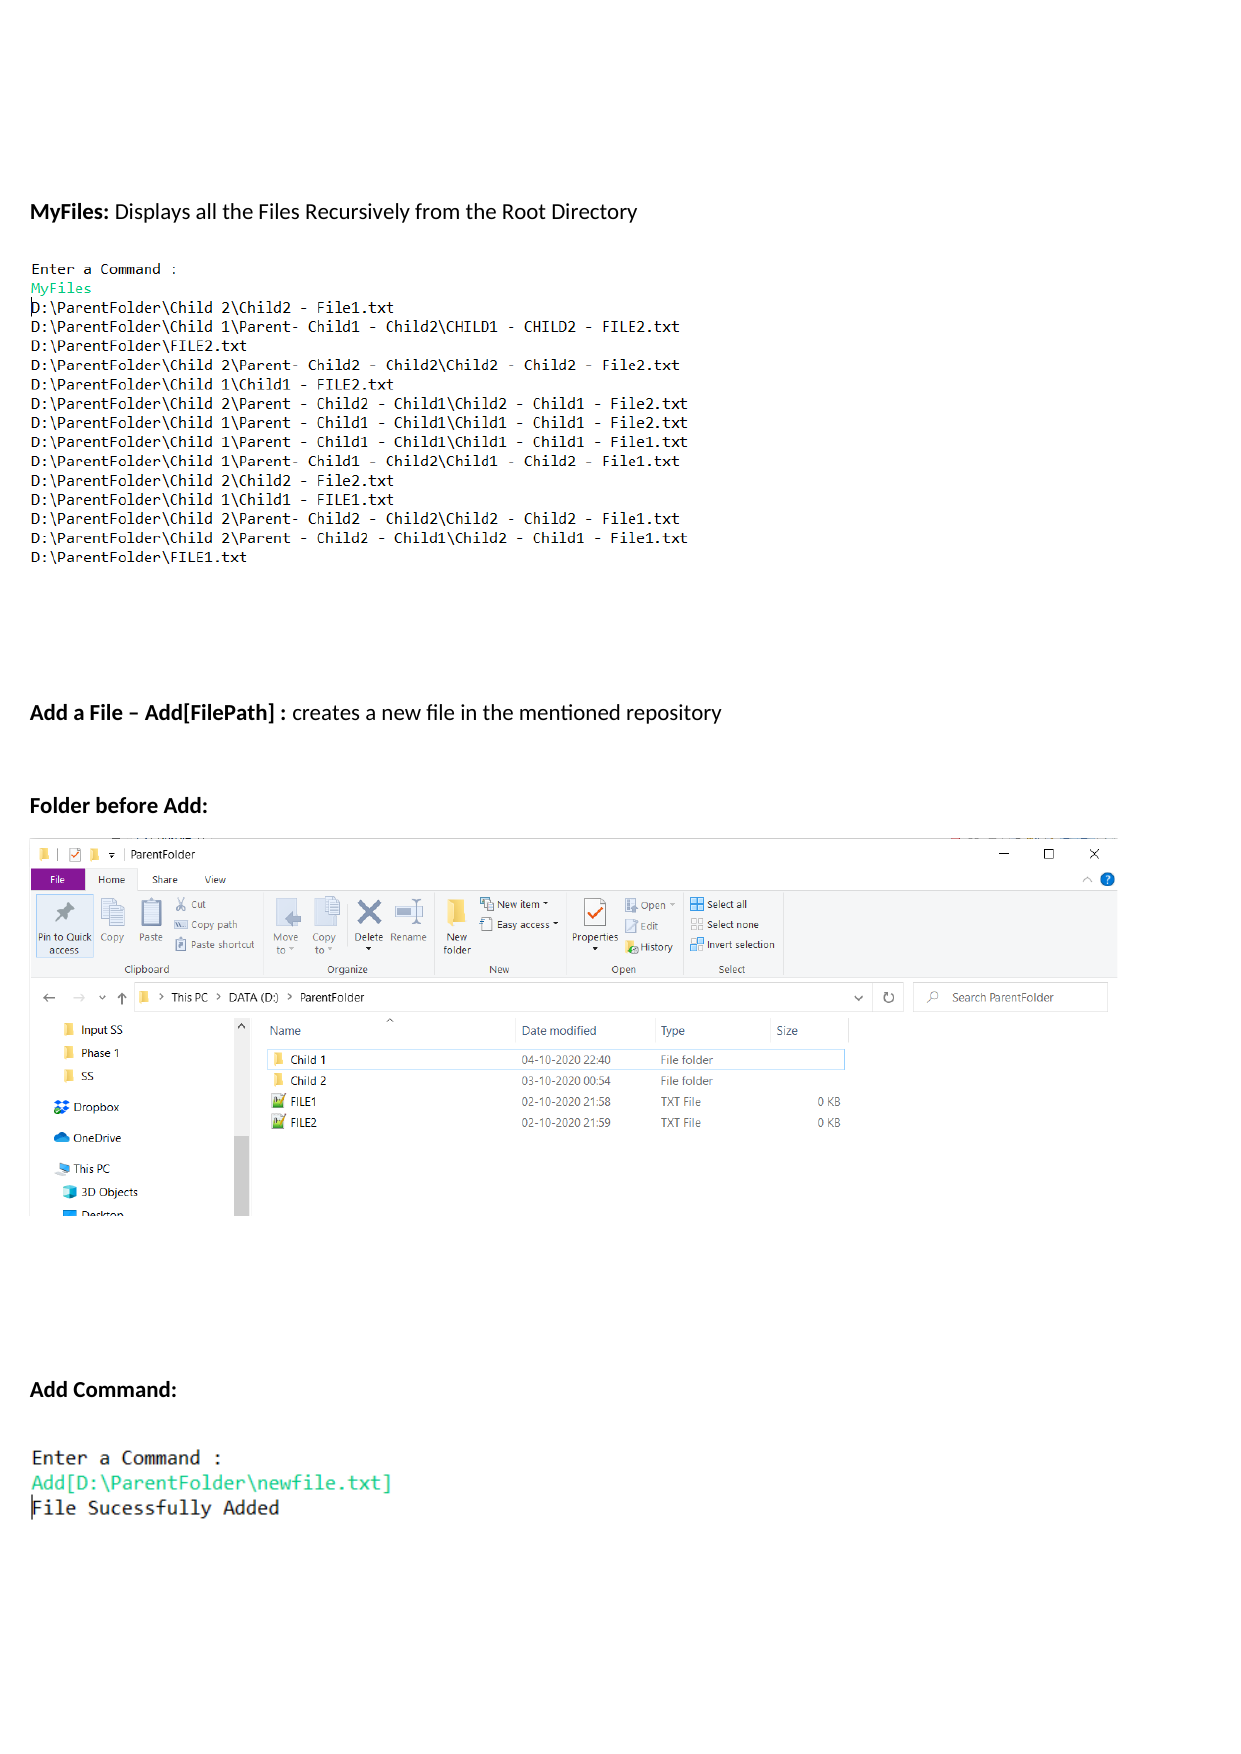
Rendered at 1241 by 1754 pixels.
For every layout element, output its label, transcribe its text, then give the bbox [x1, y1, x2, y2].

text Add a File – Add[FilePath] : creates a new file in the mentioned repository [29, 698, 1240, 726]
picture [29, 1422, 449, 1541]
text MyFiles: Displays all the Files Recursively from the Root Directory [29, 197, 1240, 225]
text Add Command: [29, 1375, 1240, 1403]
picture [29, 243, 728, 585]
text Folder before Add: [29, 791, 1240, 819]
picture [29, 838, 1118, 1216]
